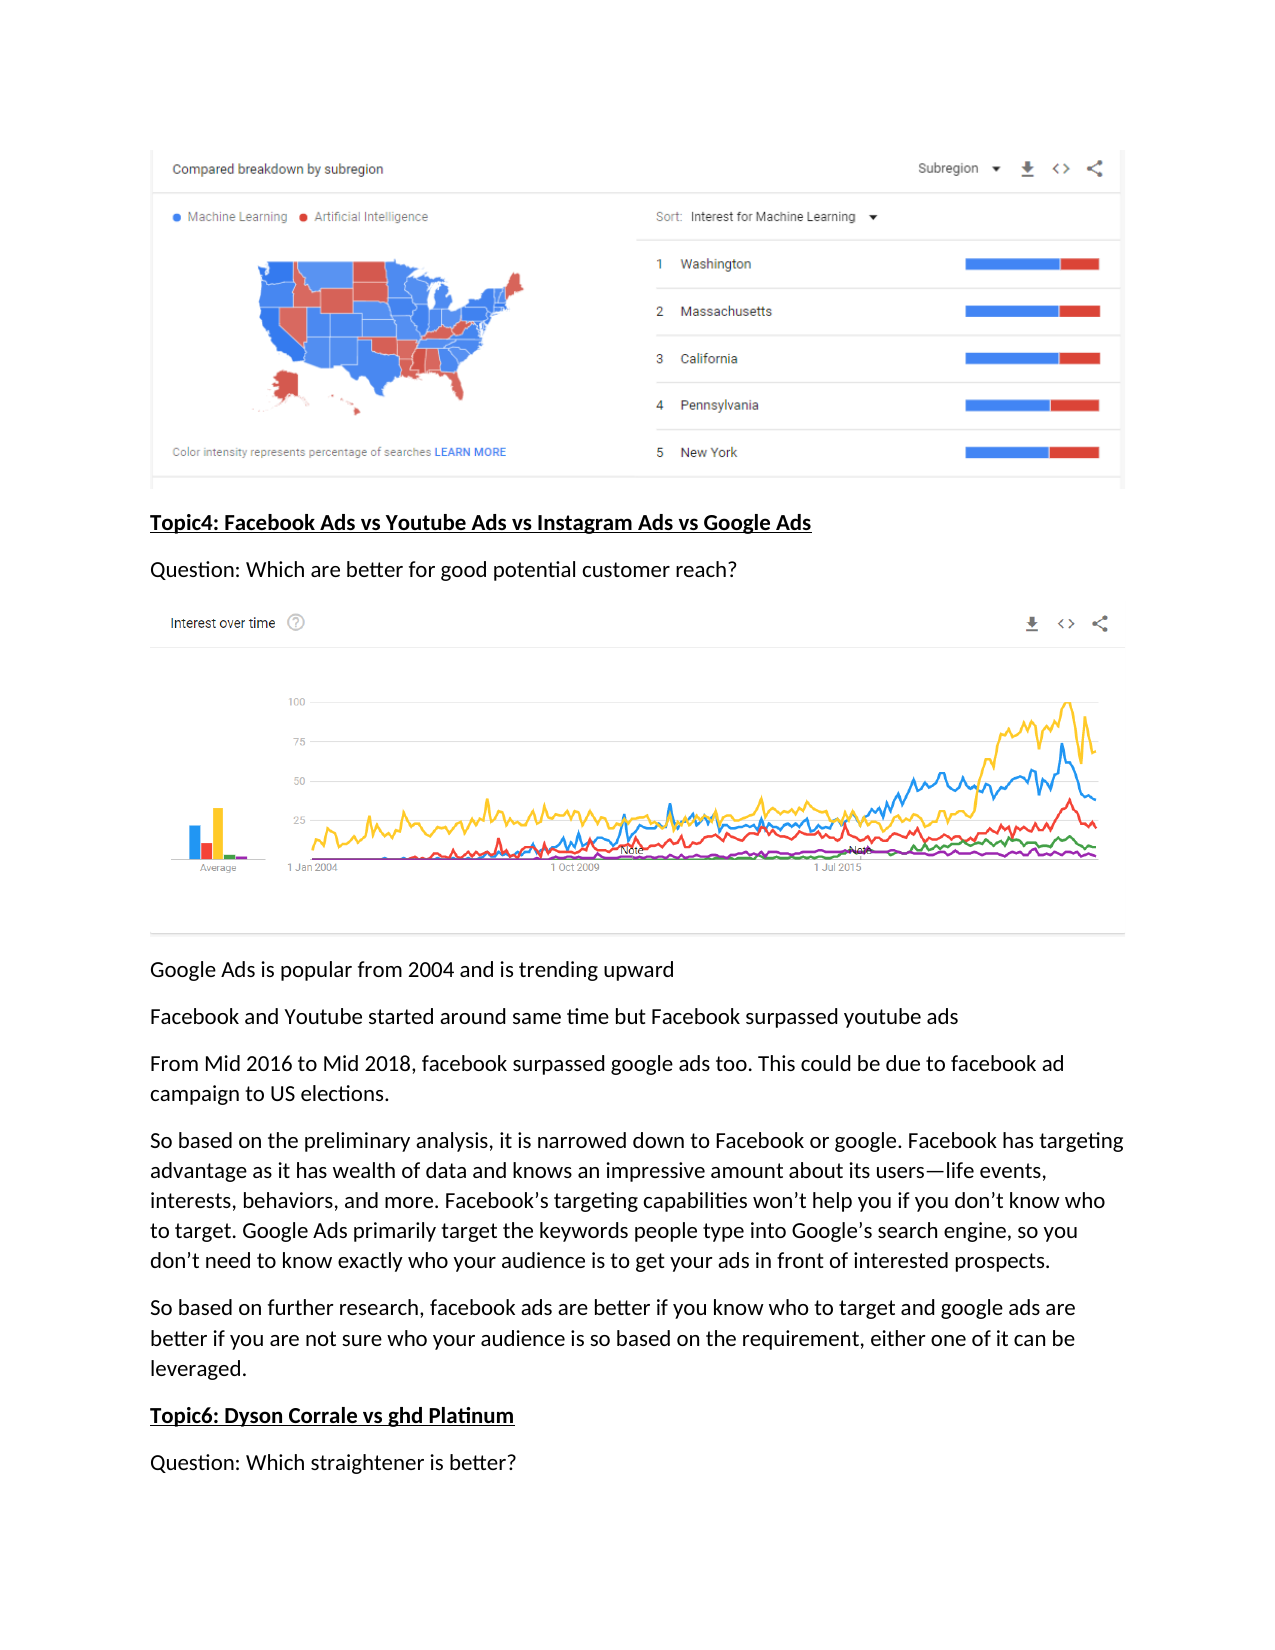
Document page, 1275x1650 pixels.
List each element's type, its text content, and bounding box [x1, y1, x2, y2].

text Google Ads is popular from 2004 and is trending upward [150, 955, 1125, 983]
text So based on further research, facebook ads are better if you know who to target and google ads are better if you are not sure who your audience is so based on the requirement, either one of it can be leveraged. [150, 1293, 1125, 1382]
text Topic6: Dyson Corrale vs ghd Platinum [150, 1401, 1125, 1429]
text Topic4: Facebook Ads vs Youtube Ads vs Instagram Ads vs Google Ads [150, 508, 1125, 536]
text Question: Which straightener is better? [150, 1448, 1125, 1476]
text Facebook and Youtube started around same time but Facebook surpassed youtube ads [150, 1002, 1125, 1030]
text Question: Which are better for good potential customer reach? [150, 555, 1125, 583]
picture [150, 601, 1125, 937]
text So based on the preliminary analysis, it is narrowed down to Facebook or google. Facebook has targeting advantage as it has wealth of data and knows an impressive amount about its users—life events, interests, behaviors, and more. Facebook’s targeting capabilities won’t help you if you don’t know who to target. Google Ads primarily target the keywords people type into Google’s search engine, so you don’t need to know exactly who your audience is to get your ads in front of interested prospects. [150, 1126, 1125, 1275]
picture [150, 150, 1125, 489]
text From Mid 2016 to Mid 2018, facebook surpassed google ads too. This could be due to facebook ad campaign to US elections. [150, 1049, 1125, 1107]
